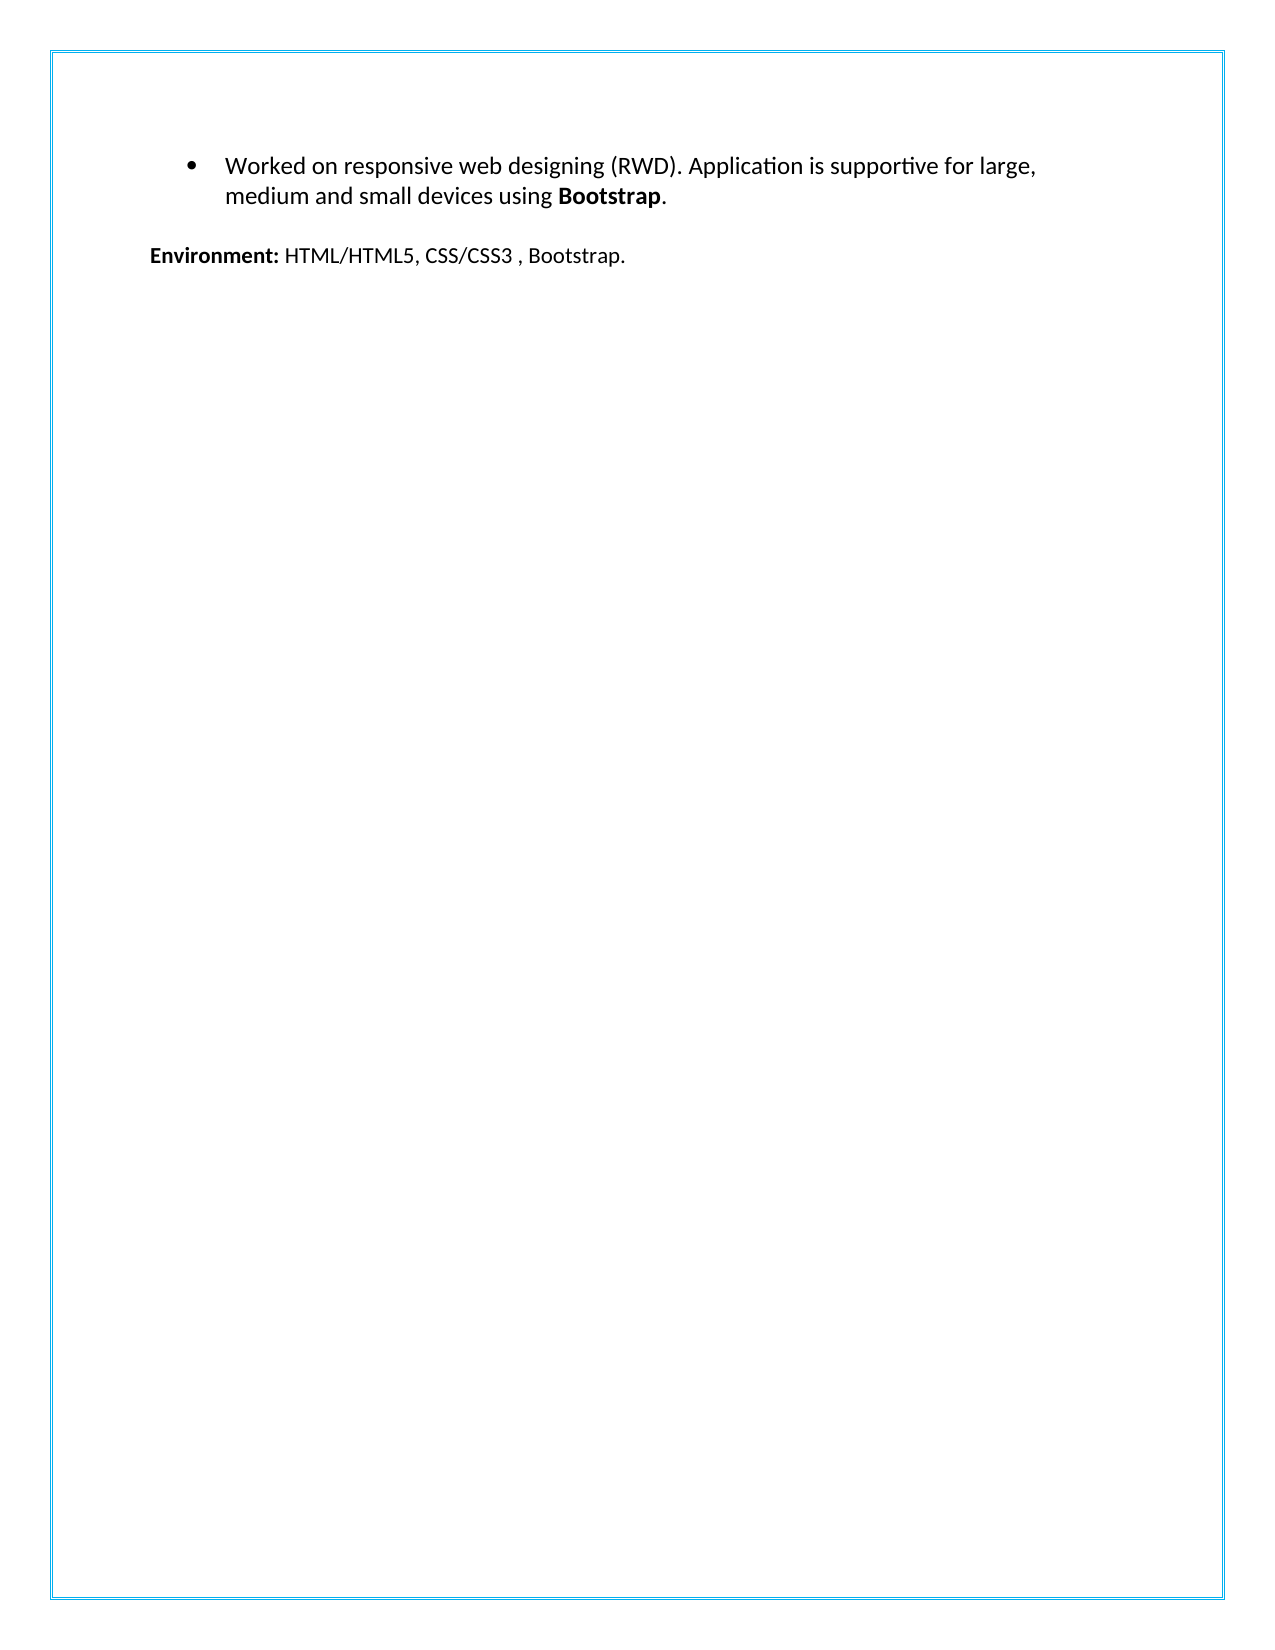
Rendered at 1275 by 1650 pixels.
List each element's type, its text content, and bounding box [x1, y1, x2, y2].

text Environment: HTML/HTML5, CSS/CSS3 , Bootstrap. [150, 242, 1125, 269]
list Worked on responsive web designing (RWD). Application is supportive for large, medium and small devices using Bootstrap. [187, 150, 1125, 211]
